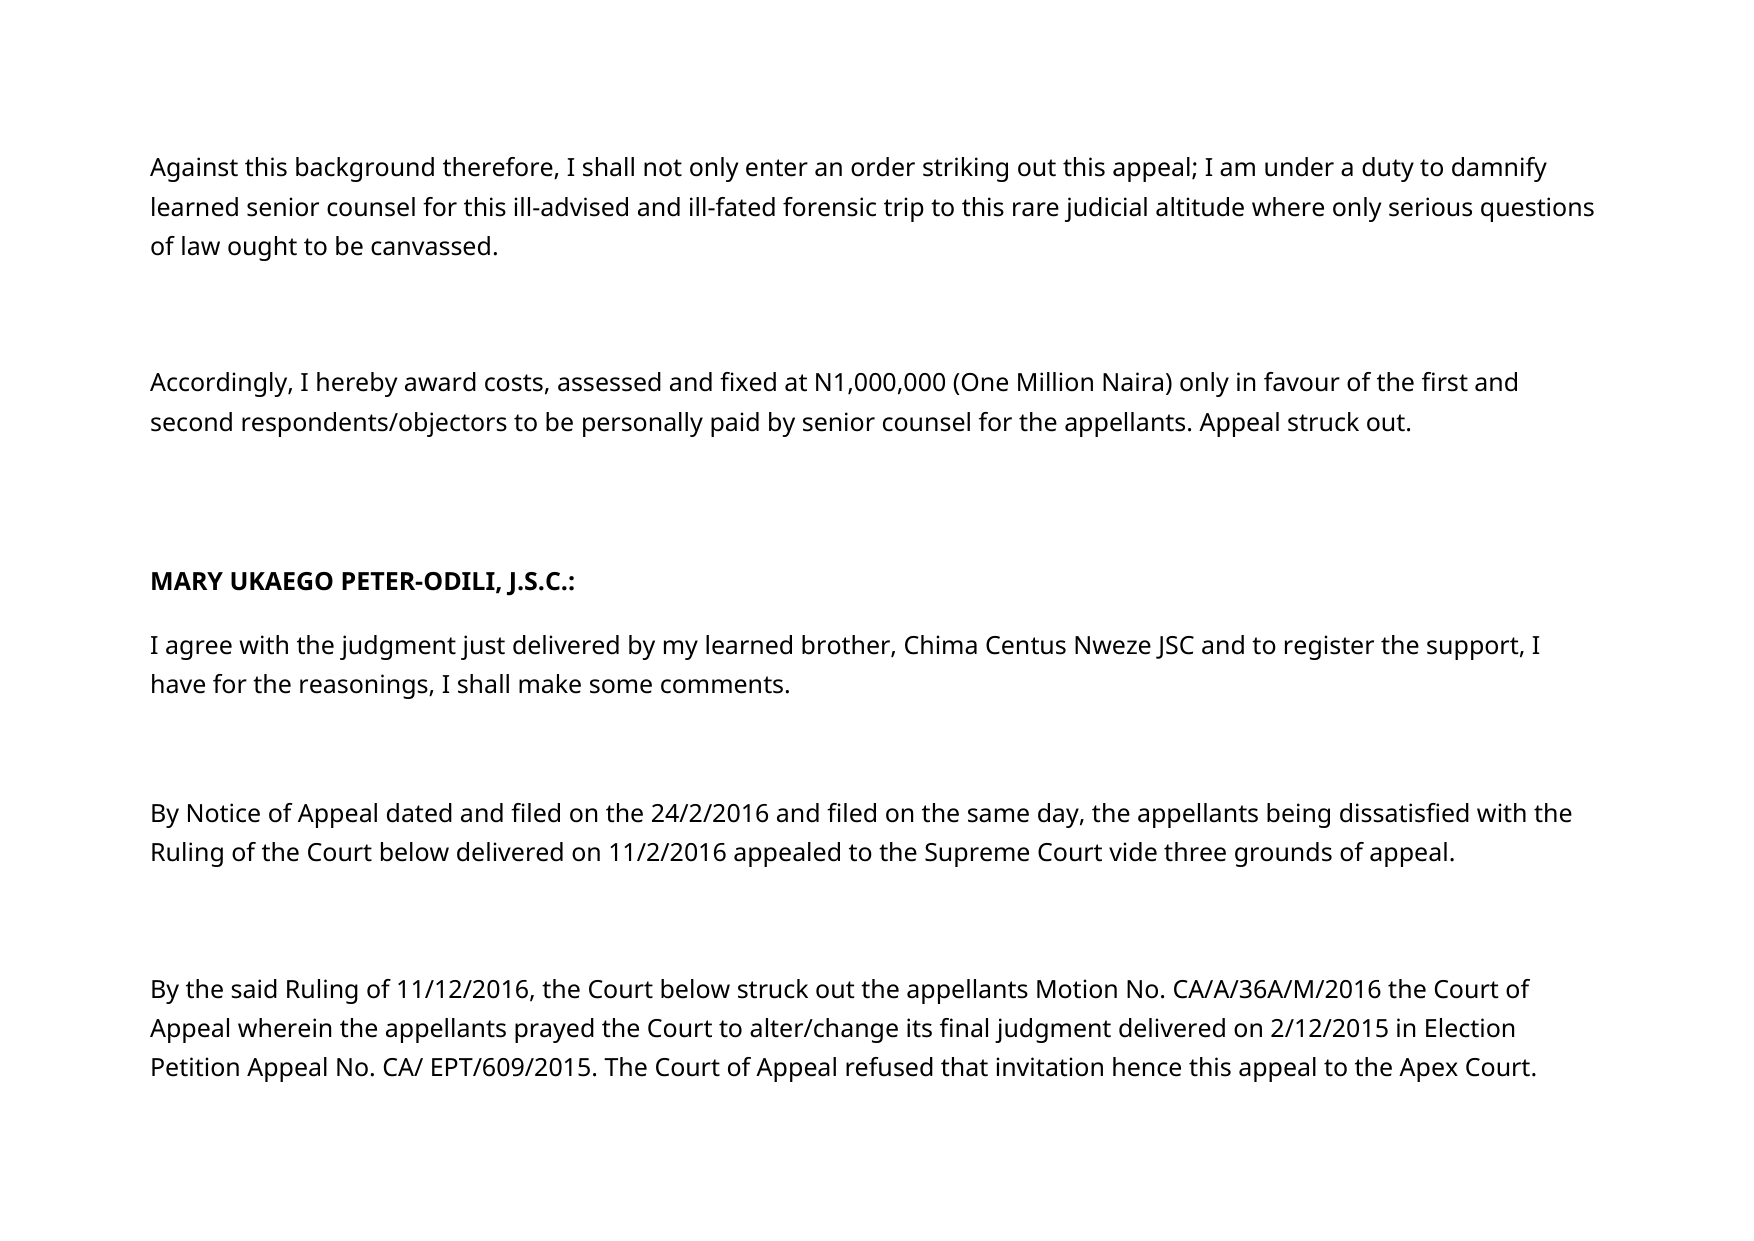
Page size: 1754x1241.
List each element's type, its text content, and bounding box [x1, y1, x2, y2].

text Against this background therefore, I shall not only enter an order striking out this appeal; I am under a duty to damnify learned senior counsel for this ill-advised and ill-fated forensic trip to this rare judicial altitude where only serious questions of law ought to be canvassed. [150, 150, 1604, 262]
text By Notice of Appeal dated and filed on the 24/2/2016 and filed on the same day, the appellants being dissatisfied with the Ruling of the Court below delivered on 11/2/2016 appealed to the Supreme Court vide three grounds of appeal. [150, 795, 1604, 869]
text Accordingly, I hereby award costs, assessed and fixed at N1,000,000 (One Million Naira) only in favour of the first and second respondents/objectors to be personally paid by senior counsel for the appellants. Appeal struck out. [150, 365, 1604, 438]
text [150, 971, 1604, 1084]
text I agree with the judgment just delivered by my learned brother, Chima Centus Nweze JSC and to register the support, I have for the reasonings, I shall make some comments. [150, 628, 1604, 701]
text MARY UKAEGO PETER-ODILI, J.S.C.: [150, 564, 1604, 598]
